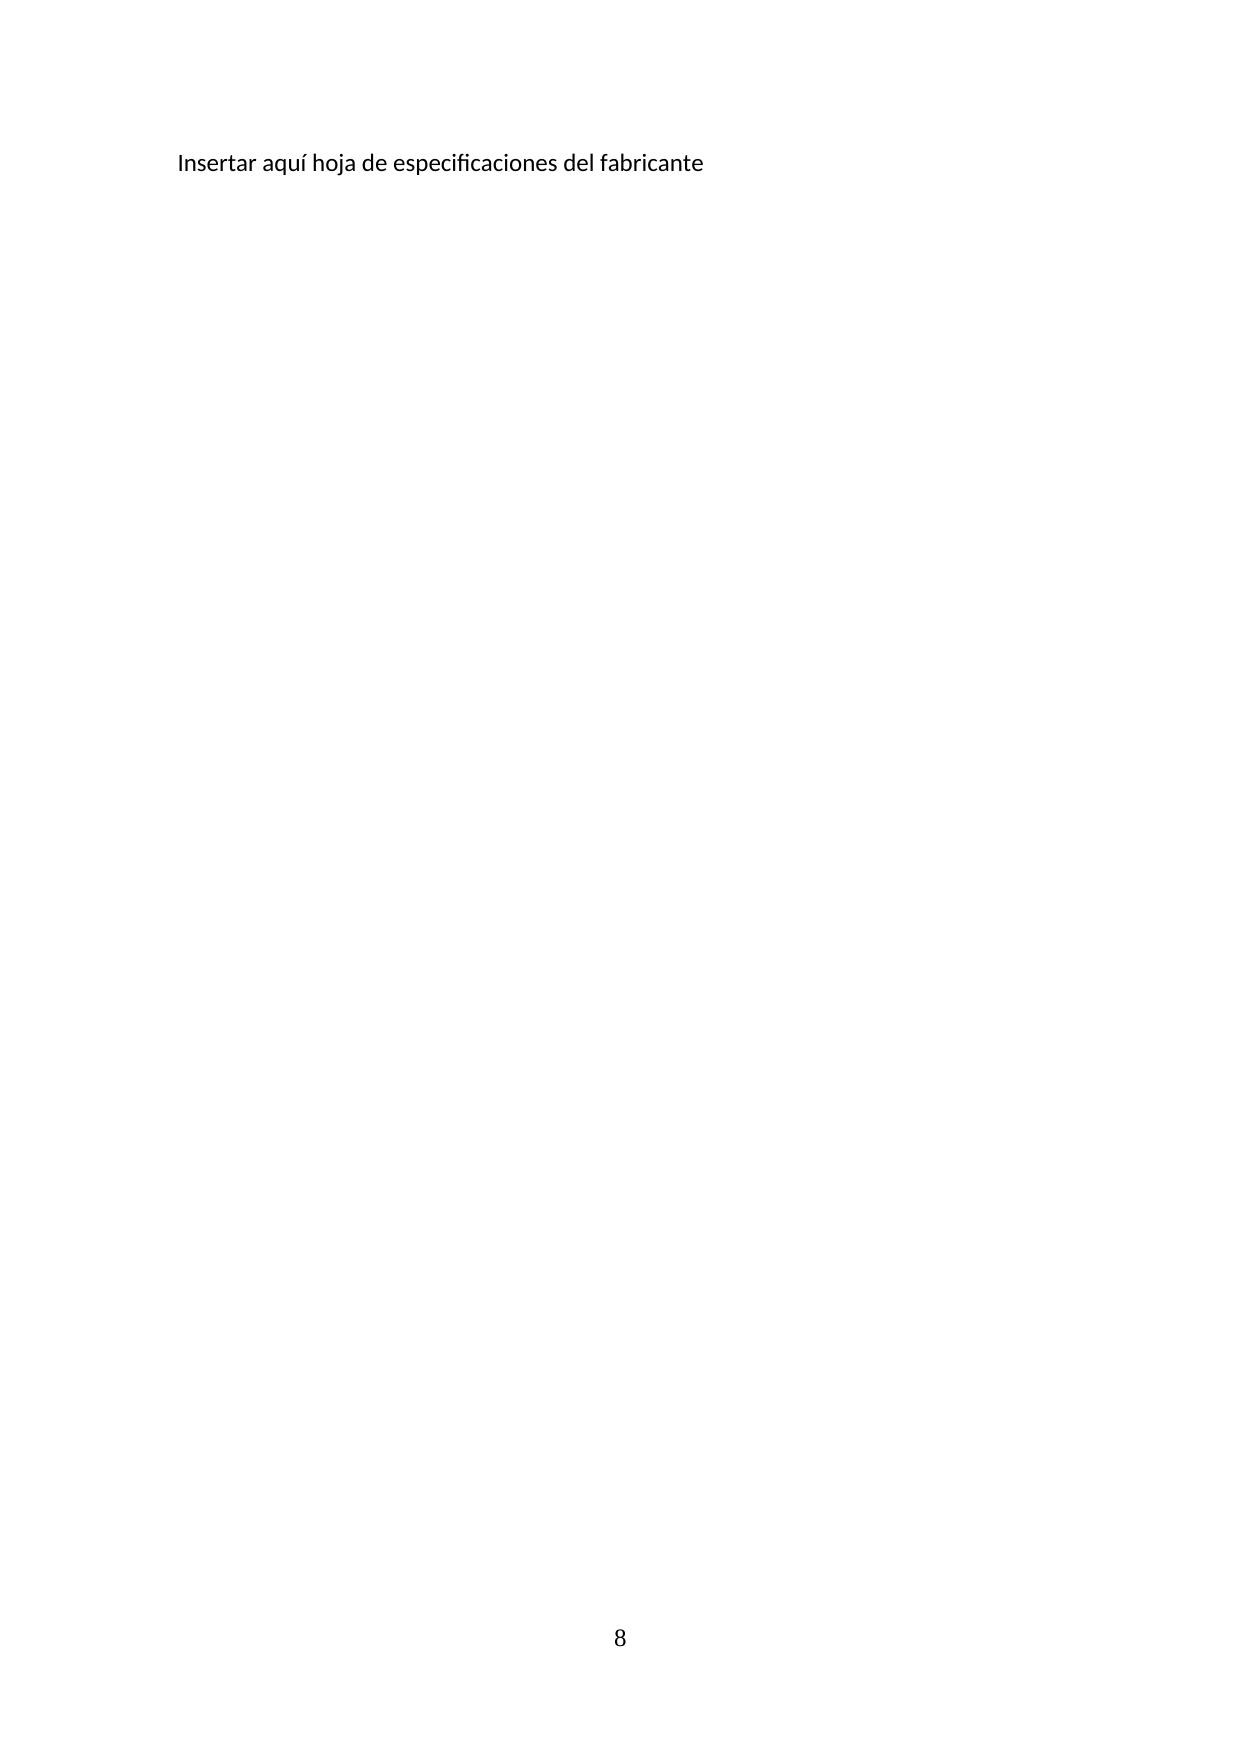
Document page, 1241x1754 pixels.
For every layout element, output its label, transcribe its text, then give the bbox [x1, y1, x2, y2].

text Insertar aquí hoja de especificaciones del fabricante [177, 148, 1063, 178]
